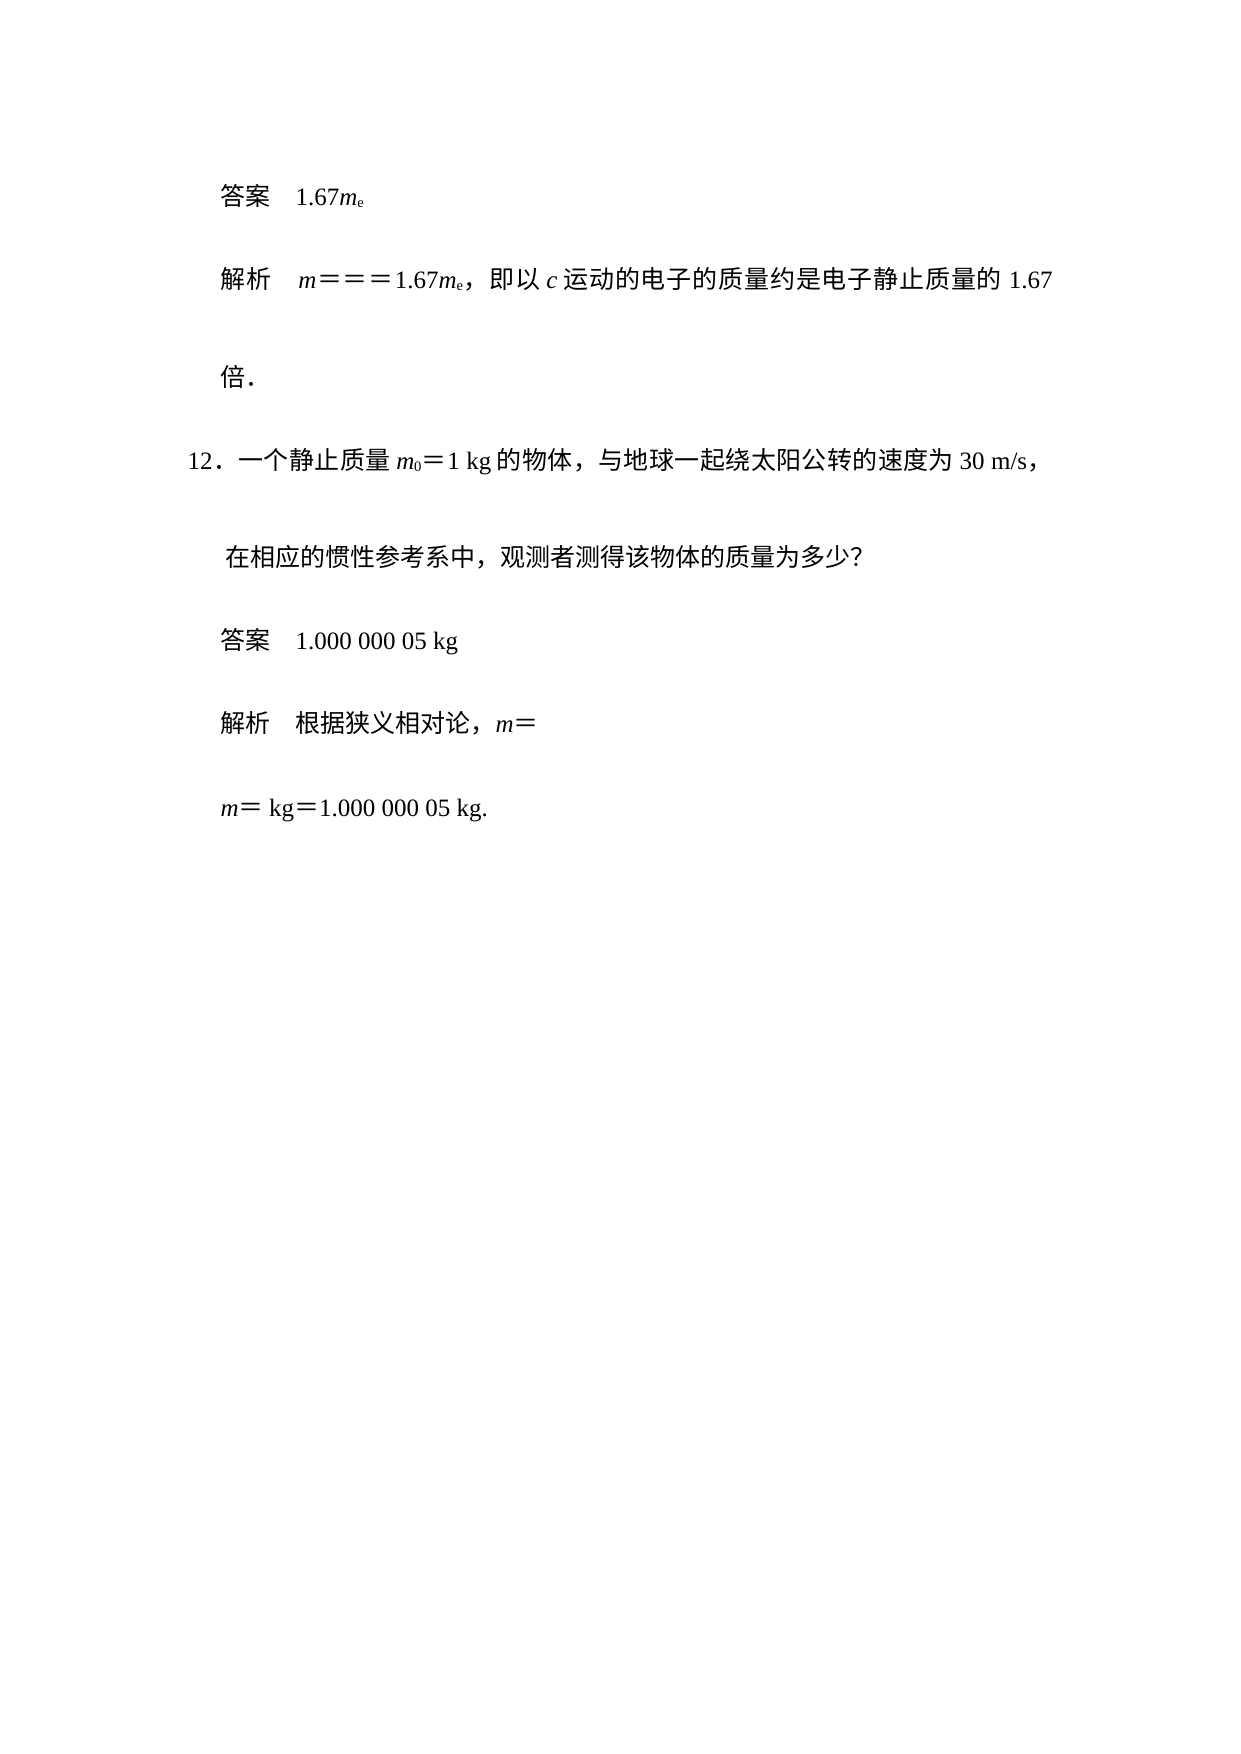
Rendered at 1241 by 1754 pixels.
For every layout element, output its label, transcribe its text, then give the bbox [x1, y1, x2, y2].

text 答案 1.67me [220, 162, 1053, 227]
text 解析 根据狭义相对论，m＝ [220, 689, 1053, 754]
text m＝ kg＝1.000 000 05 kg. [220, 773, 1053, 838]
text 解析 m＝＝＝1.67me，即以c运动的电子的质量约是电子静止质量的1.67倍． [220, 245, 1053, 408]
text 12．一个静止质量m0＝1 kg的物体，与地球一起绕太阳公转的速度为30 m/s，在相应的惯性参考系中，观测者测得该物体的质量为多少？ [187, 426, 1053, 588]
text 答案 1.000 000 05 kg [220, 606, 1053, 671]
